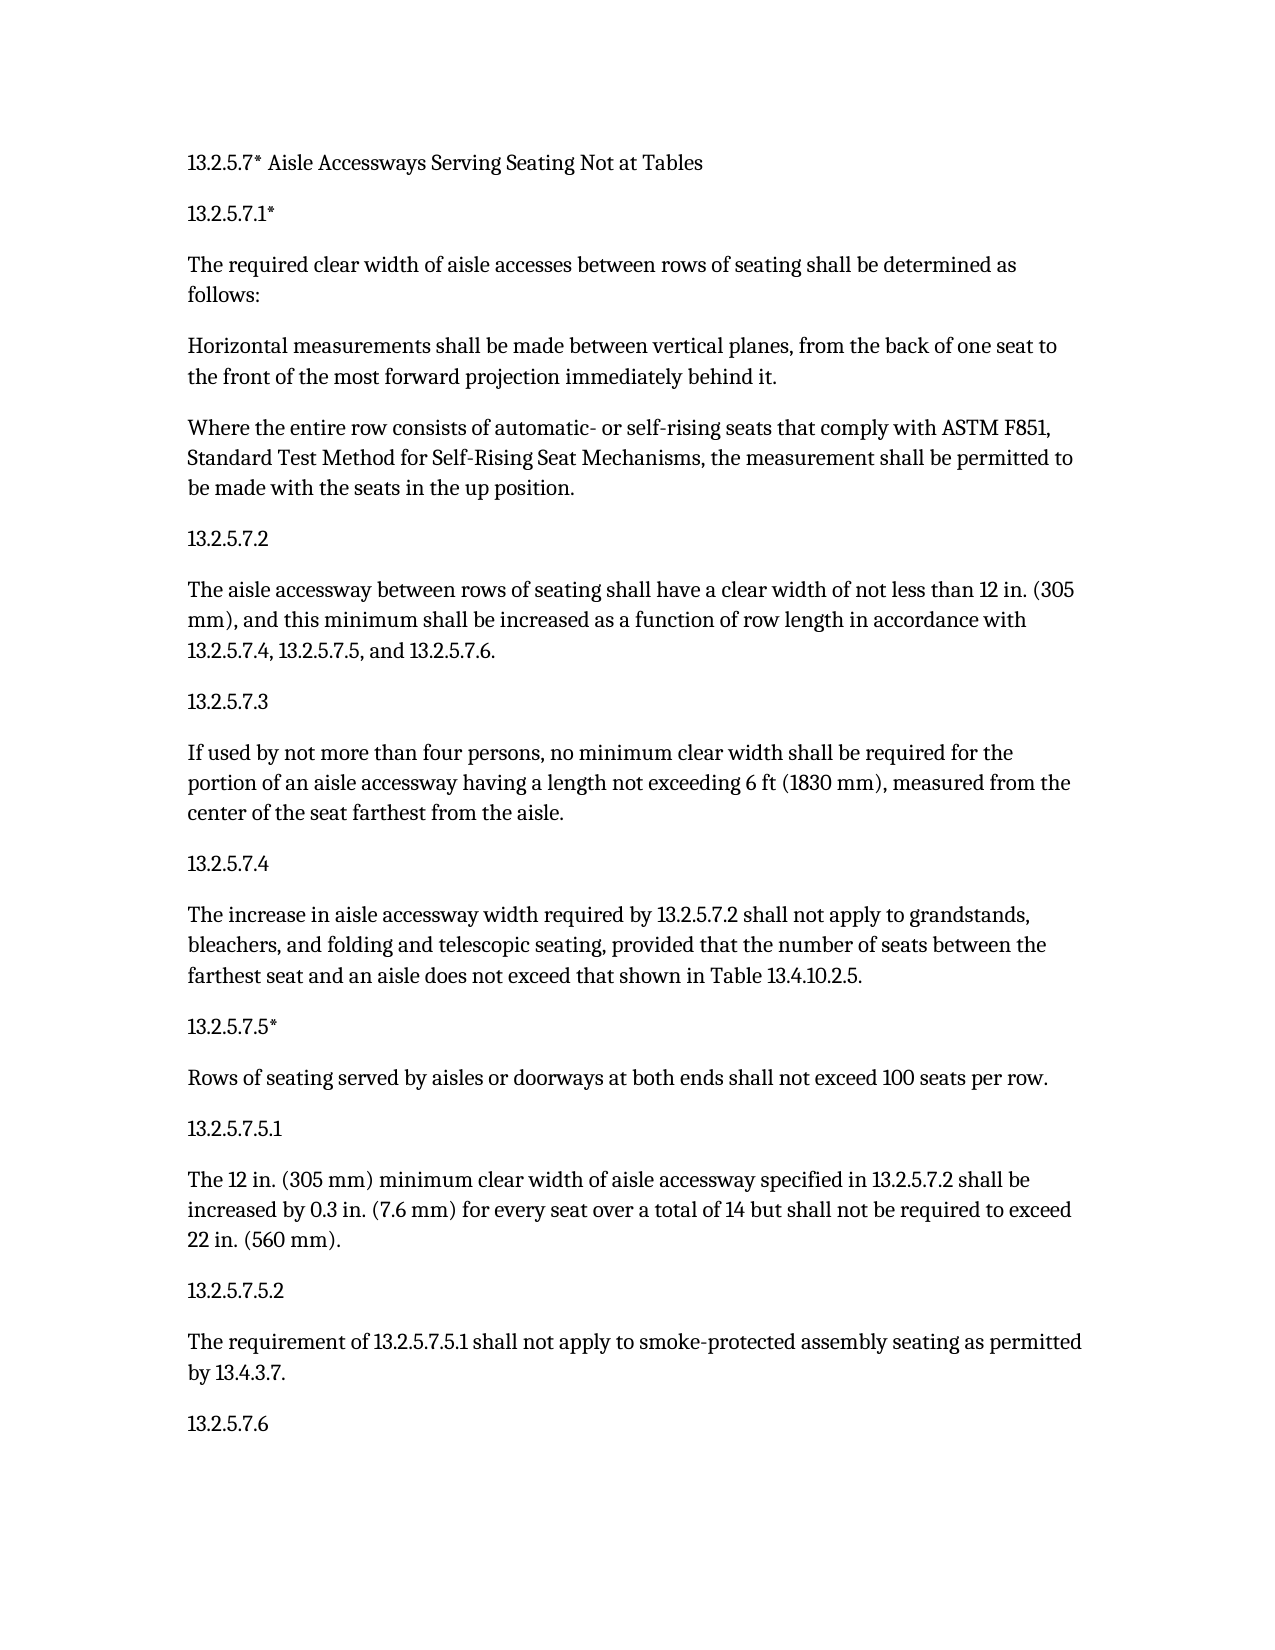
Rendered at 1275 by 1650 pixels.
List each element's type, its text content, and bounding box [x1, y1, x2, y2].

text Rows of seating served by aisles or doorways at both ends shall not exceed 100 seats per row. [187, 1064, 1087, 1091]
text 13.2.5.7* Aisle Accessways Serving Seating Not at Tables [187, 150, 1087, 176]
text Horizontal measurements shall be made between vertical planes, from the back of one seat to the front of the most forward projection immediately behind it. [187, 333, 1087, 390]
text 13.2.5.7.5.1 [187, 1116, 1087, 1142]
text 13.2.5.7.6 [187, 1410, 1087, 1437]
text 13.2.5.7.3 [187, 688, 1087, 715]
text If used by not more than four persons, no minimum clear width shall be required for the portion of an aisle accessway having a length not exceeding 6 ft (1830 mm), measured from the center of the seat farthest from the aisle. [187, 739, 1087, 826]
text Where the entire row consists of automatic- or self-rising seats that comply with ASTM F851, Standard Test Method for Self-Rising Seat Mechanisms, the measurement shall be permitted to be made with the seats in the up position. [187, 414, 1087, 501]
text The 12 in. (305 mm) minimum clear width of aisle accessway specified in 13.2.5.7.2 shall be increased by 0.3 in. (7.6 mm) for every seat over a total of 14 but shall not be required to exceed 22 in. (560 mm). [187, 1167, 1087, 1253]
text The required clear width of aisle accesses between rows of seating shall be determined as follows: [187, 252, 1087, 309]
text The requirement of 13.2.5.7.5.1 shall not apply to smoke-protected assembly seating as permitted by 13.4.3.7. [187, 1329, 1087, 1386]
text 13.2.5.7.5.2 [187, 1278, 1087, 1304]
text 13.2.5.7.5* [187, 1013, 1087, 1040]
text The increase in aisle accessway width required by 13.2.5.7.2 shall not apply to grandstands, bleachers, and folding and telescopic seating, provided that the number of seats between the farthest seat and an aisle does not exceed that shown in Table 13.4.10.2.5. [187, 902, 1087, 989]
text 13.2.5.7.1* [187, 201, 1087, 227]
text 13.2.5.7.4 [187, 851, 1087, 877]
text 13.2.5.7.2 [187, 526, 1087, 552]
text The aisle accessway between rows of seating shall have a clear width of not less than 12 in. (305 mm), and this minimum shall be increased as a function of row length in accordance with 13.2.5.7.4, 13.2.5.7.5, and 13.2.5.7.6. [187, 577, 1087, 664]
